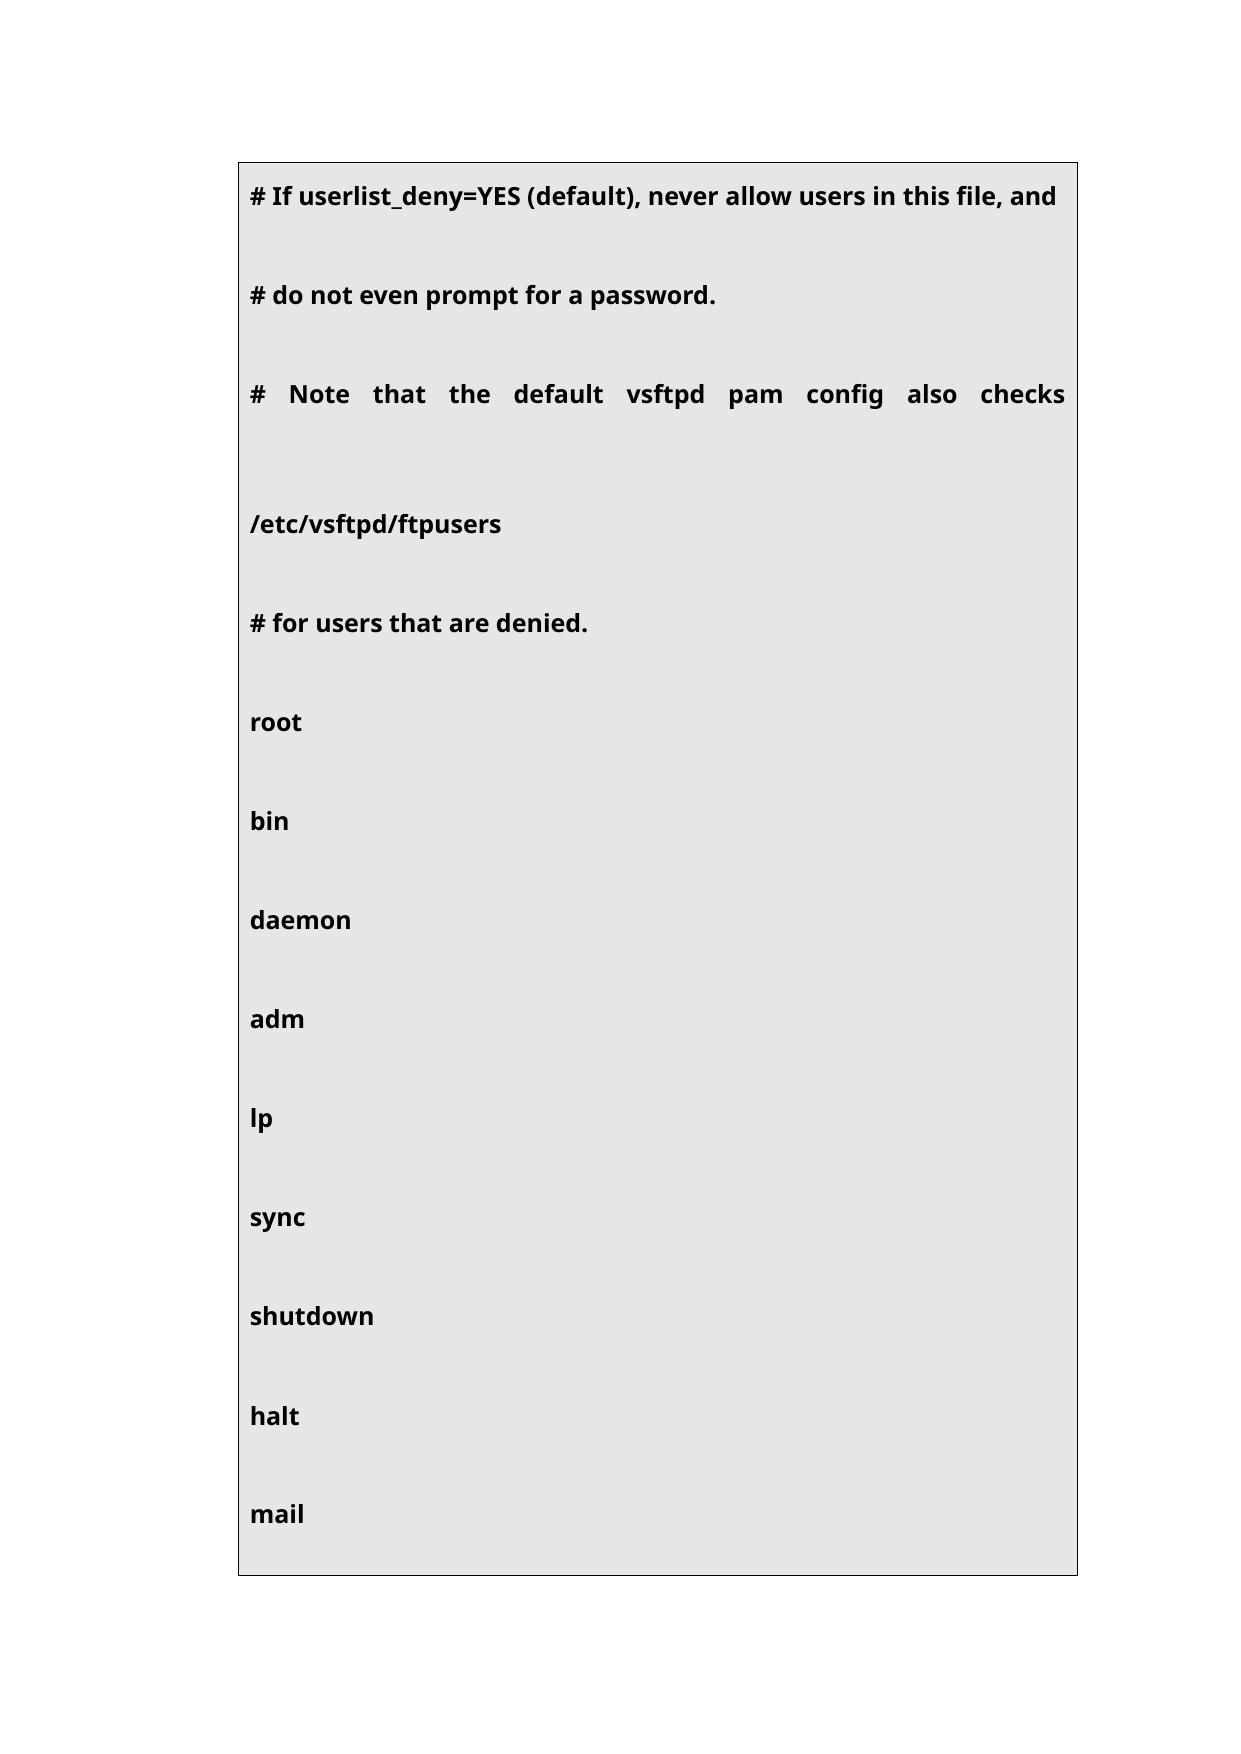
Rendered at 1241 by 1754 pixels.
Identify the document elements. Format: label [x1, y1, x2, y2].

table_header [239, 163, 1077, 1575]
